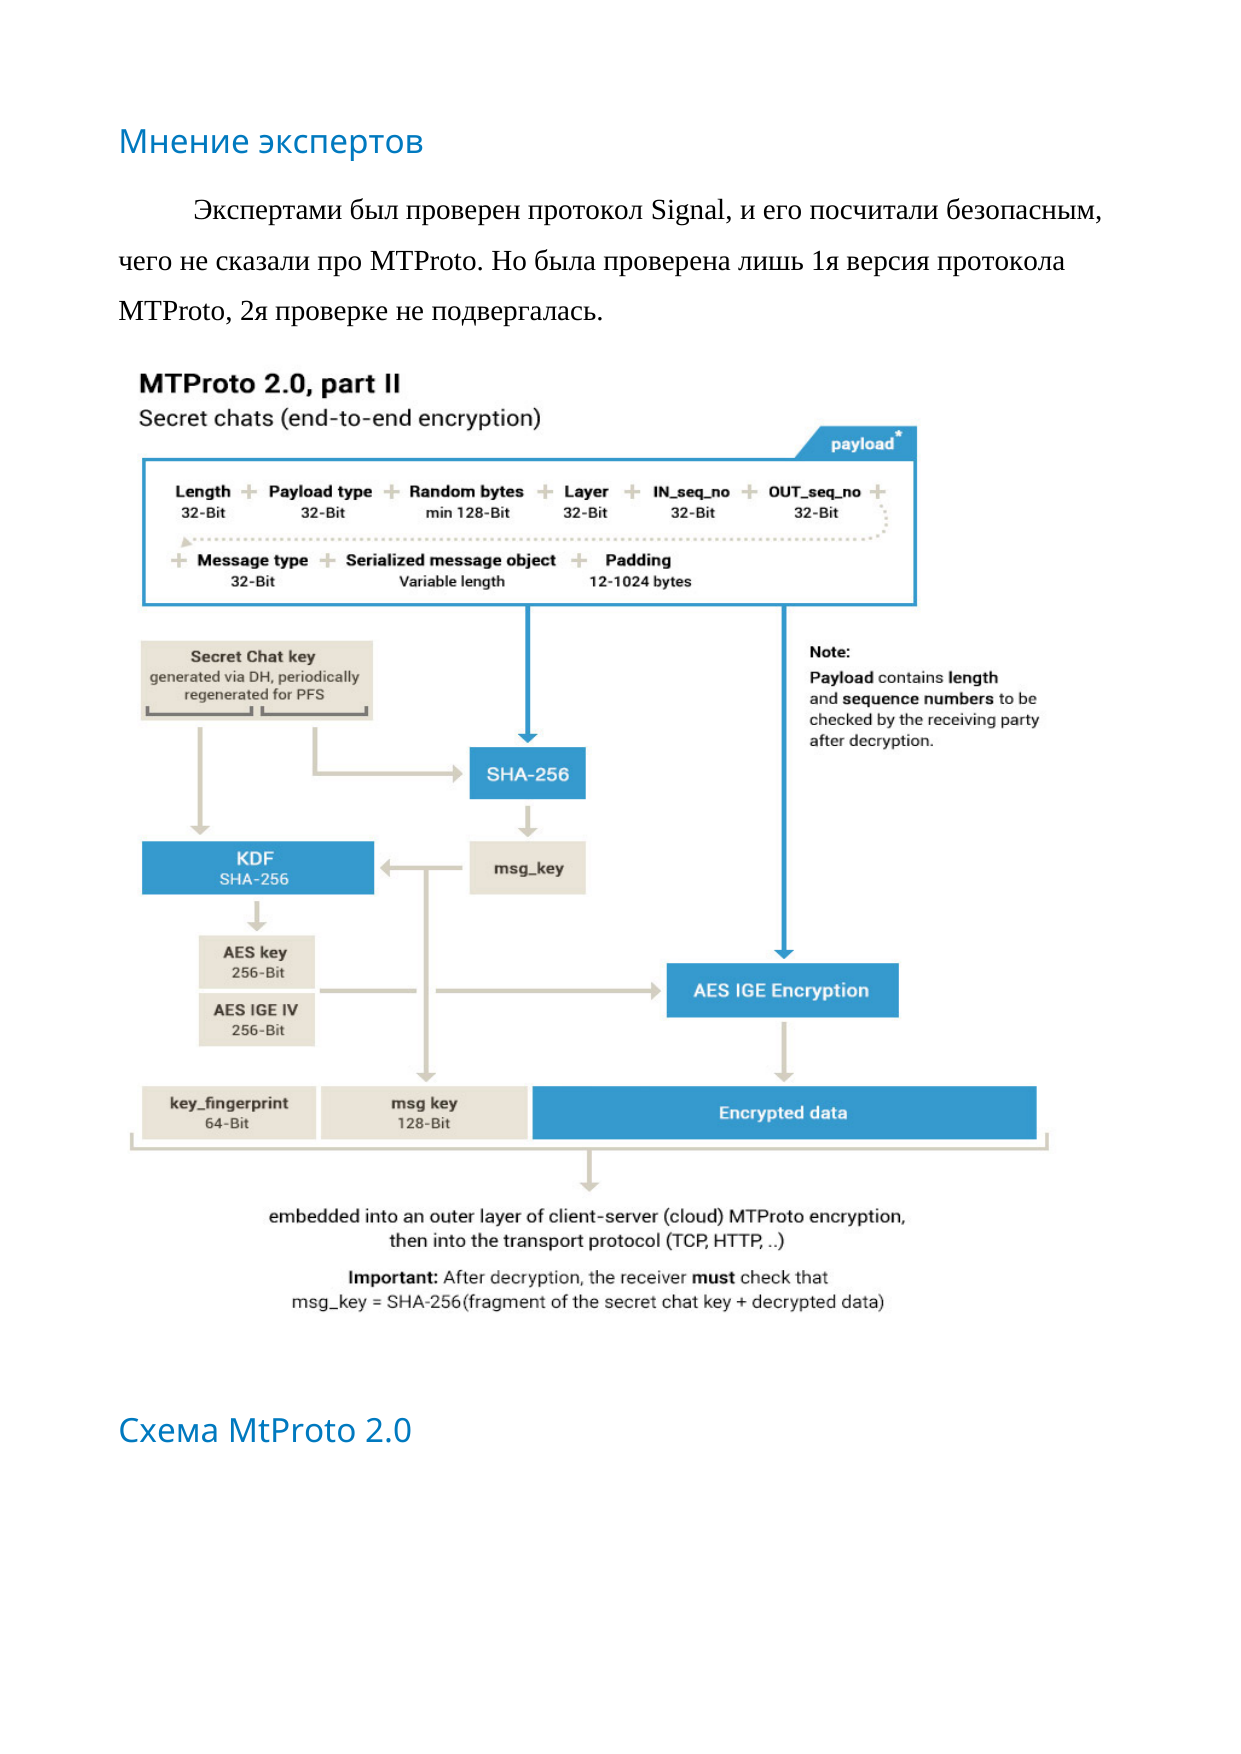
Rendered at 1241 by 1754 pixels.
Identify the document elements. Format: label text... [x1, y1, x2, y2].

subtitle Мнение экспертов [118, 118, 1122, 163]
text Экспертами был проверен протокол Signal, и его посчитали безопасным, чего не сказали про MTProto. Но была проверена лишь 1я версия протокола MTProto, 2я проверке не подвергалась. [118, 192, 1122, 326]
picture [118, 357, 1061, 1340]
